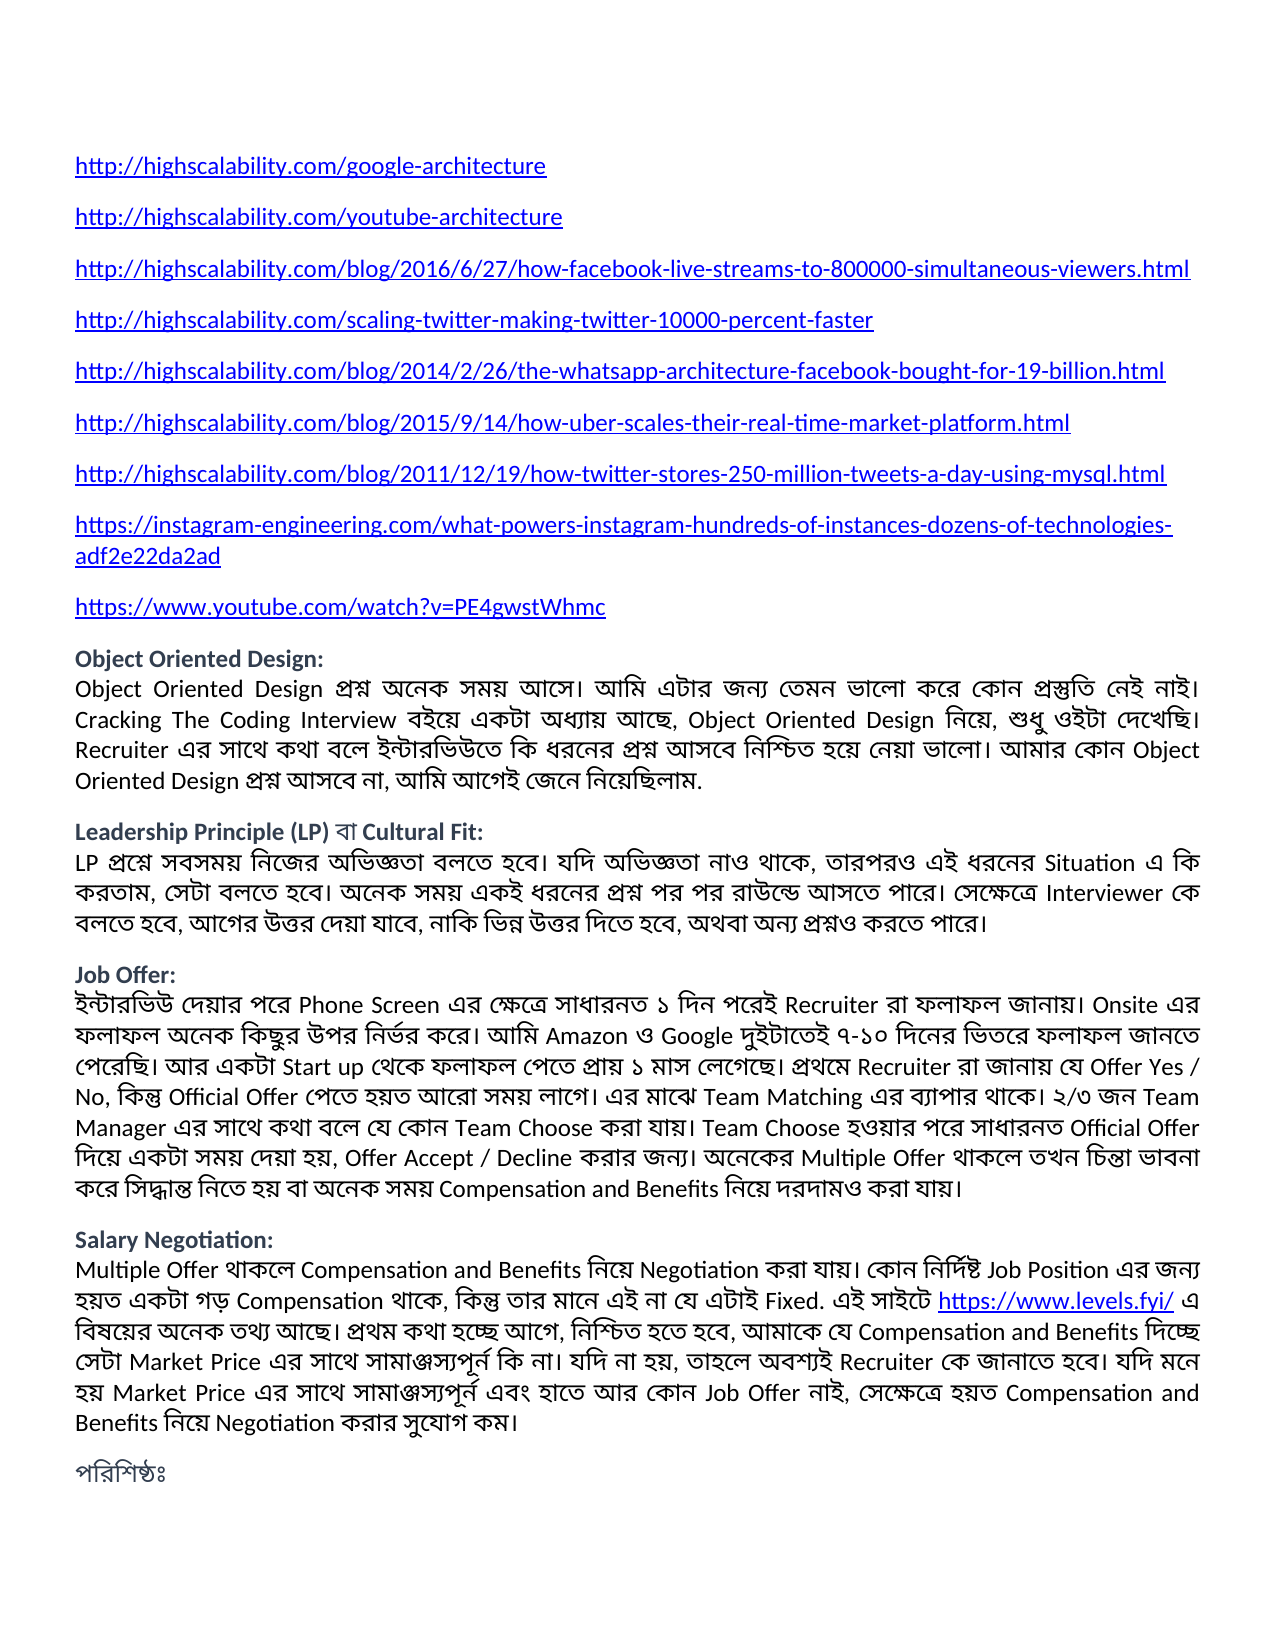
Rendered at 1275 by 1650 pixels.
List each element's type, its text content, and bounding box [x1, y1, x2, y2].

subtitle পরিশিষ্ঠঃ [75, 1458, 1200, 1489]
text https://instagram-engineering.com/what-powers-instagram-hundreds-of-instances-dozens-of-technologies-adf2e22da2ad [75, 509, 1200, 571]
text http://highscalability.com/blog/2011/12/19/how-twitter-stores-250-million-tweets-a-day-using-mysql.html [75, 458, 1200, 489]
subtitle Object Oriented Design: [75, 643, 1200, 673]
text ইন্টারভিউ দেয়ার পরে Phone Screen এর ক্ষেত্রে সাধারনত ১ দিন পরেই Recruiter রা ফলাফল জানায়। Onsite এর ফলাফল অনেক কিছুর উপর নির্ভর করে। আমি Amazon ও Google দুইটাতেই ৭-১০ দিনের ভিতরে ফলাফল জানতে পেরেছি। আর একটা Start up থেকে ফলাফল পেতে প্রায় ১ মাস লেগেছে। প্রথমে Recruiter রা জানায় যে Offer Yes / No, কিন্তু Official Offer পেতে হয়ত আরো সময় লাগে। এর মাঝে Team Matching এর ব্যাপার থাকে। ২/৩ জন Team Manager এর সাথে কথা বলে যে কোন Team Choose করা যায়। Team Choose হওয়ার পরে সাধারনত Official Offer দিয়ে একটা সময় দেয়া হয়, Offer Accept / Decline করার জন্য। অনেকের Multiple Offer থাকলে তখন চিন্তা ভাবনা করে সিদ্ধান্ত নিতে হয় বা অনেক সময় Compensation and Benefits নিয়ে দরদামও করা যায়। [75, 989, 1200, 1203]
text Multiple Offer থাকলে Compensation and Benefits নিয়ে Negotiation করা যায়। কোন নির্দিষ্ট Job Position এর জন্য হয়ত একটা গড় Compensation থাকে, কিন্তু তার মানে এই না যে এটাই Fixed. এই সাইটে https://www.levels.fyi/ এ বিষয়ের অনেক তথ্য আছে। প্রথম কথা হচ্ছে আগে, নিশ্চিত হতে হবে, আমাকে যে Compensation and Benefits দিচ্ছে সেটা Market Price এর সাথে সামাঞ্জস্যপূর্ন কি না। যদি না হয়, তাহলে অবশ্যই Recruiter কে জানাতে হবে। যদি মনে হয় Market Price এর সাথে সামাঞ্জস্যপূর্ন এবং হাতে আর কোন Job Offer নাই, সেক্ষেত্রে হয়ত Compensation and Benefits নিয়ে Negotiation করার সুযোগ কম। [75, 1254, 1200, 1438]
text http://highscalability.com/blog/2016/6/27/how-facebook-live-streams-to-800000-simultaneous-viewers.html [75, 253, 1200, 283]
text http://highscalability.com/blog/2015/9/14/how-uber-scales-their-real-time-market-platform.html [75, 407, 1200, 437]
text http://highscalability.com/blog/2014/2/26/the-whatsapp-architecture-facebook-bought-for-19-billion.html [75, 355, 1200, 386]
text LP প্রশ্নে সবসময় নিজের অভিজ্ঞতা বলতে হবে। যদি অভিজ্ঞতা নাও থাকে, তারপরও এই ধরনের Situation এ কি করতাম, সেটা বলতে হবে। অনেক সময় একই ধরনের প্রশ্ন পর পর রাউন্ডে আসতে পারে। সেক্ষেত্রে Interviewer কে বলতে হবে, আগের উত্তর দেয়া যাবে, নাকি ভিন্ন উত্তর দিতে হবে, অথবা অন্য প্রশ্নও করতে পারে। [75, 847, 1200, 938]
subtitle Salary Negotiation: [75, 1224, 1200, 1254]
text http://highscalability.com/scaling-twitter-making-twitter-10000-percent-faster [75, 304, 1200, 334]
text Object Oriented Design প্রশ্ন অনেক সময় আসে। আমি এটার জন্য তেমন ভালো করে কোন প্রস্তুতি নেই নাই। Cracking The Coding Interview বইয়ে একটা অধ্যায় আছে, Object Oriented Design নিয়ে, শুধু ওইটা দেখেছি। Recruiter এর সাথে কথা বলে ইন্টারভিউতে কি ধরনের প্রশ্ন আসবে নিশ্চিত হয়ে নেয়া ভালো। আমার কোন Object Oriented Design প্রশ্ন আসবে না, আমি আগেই জেনে নিয়েছিলাম. [75, 673, 1200, 795]
text http://highscalability.com/google-architecture [75, 150, 1200, 181]
subtitle Leadership Principle (LP) বা Cultural Fit: [75, 816, 1200, 847]
text http://highscalability.com/youtube-architecture [75, 201, 1200, 232]
subtitle Job Offer: [75, 959, 1200, 989]
text https://www.youtube.com/watch?v=PE4gwstWhmc [75, 591, 1200, 622]
